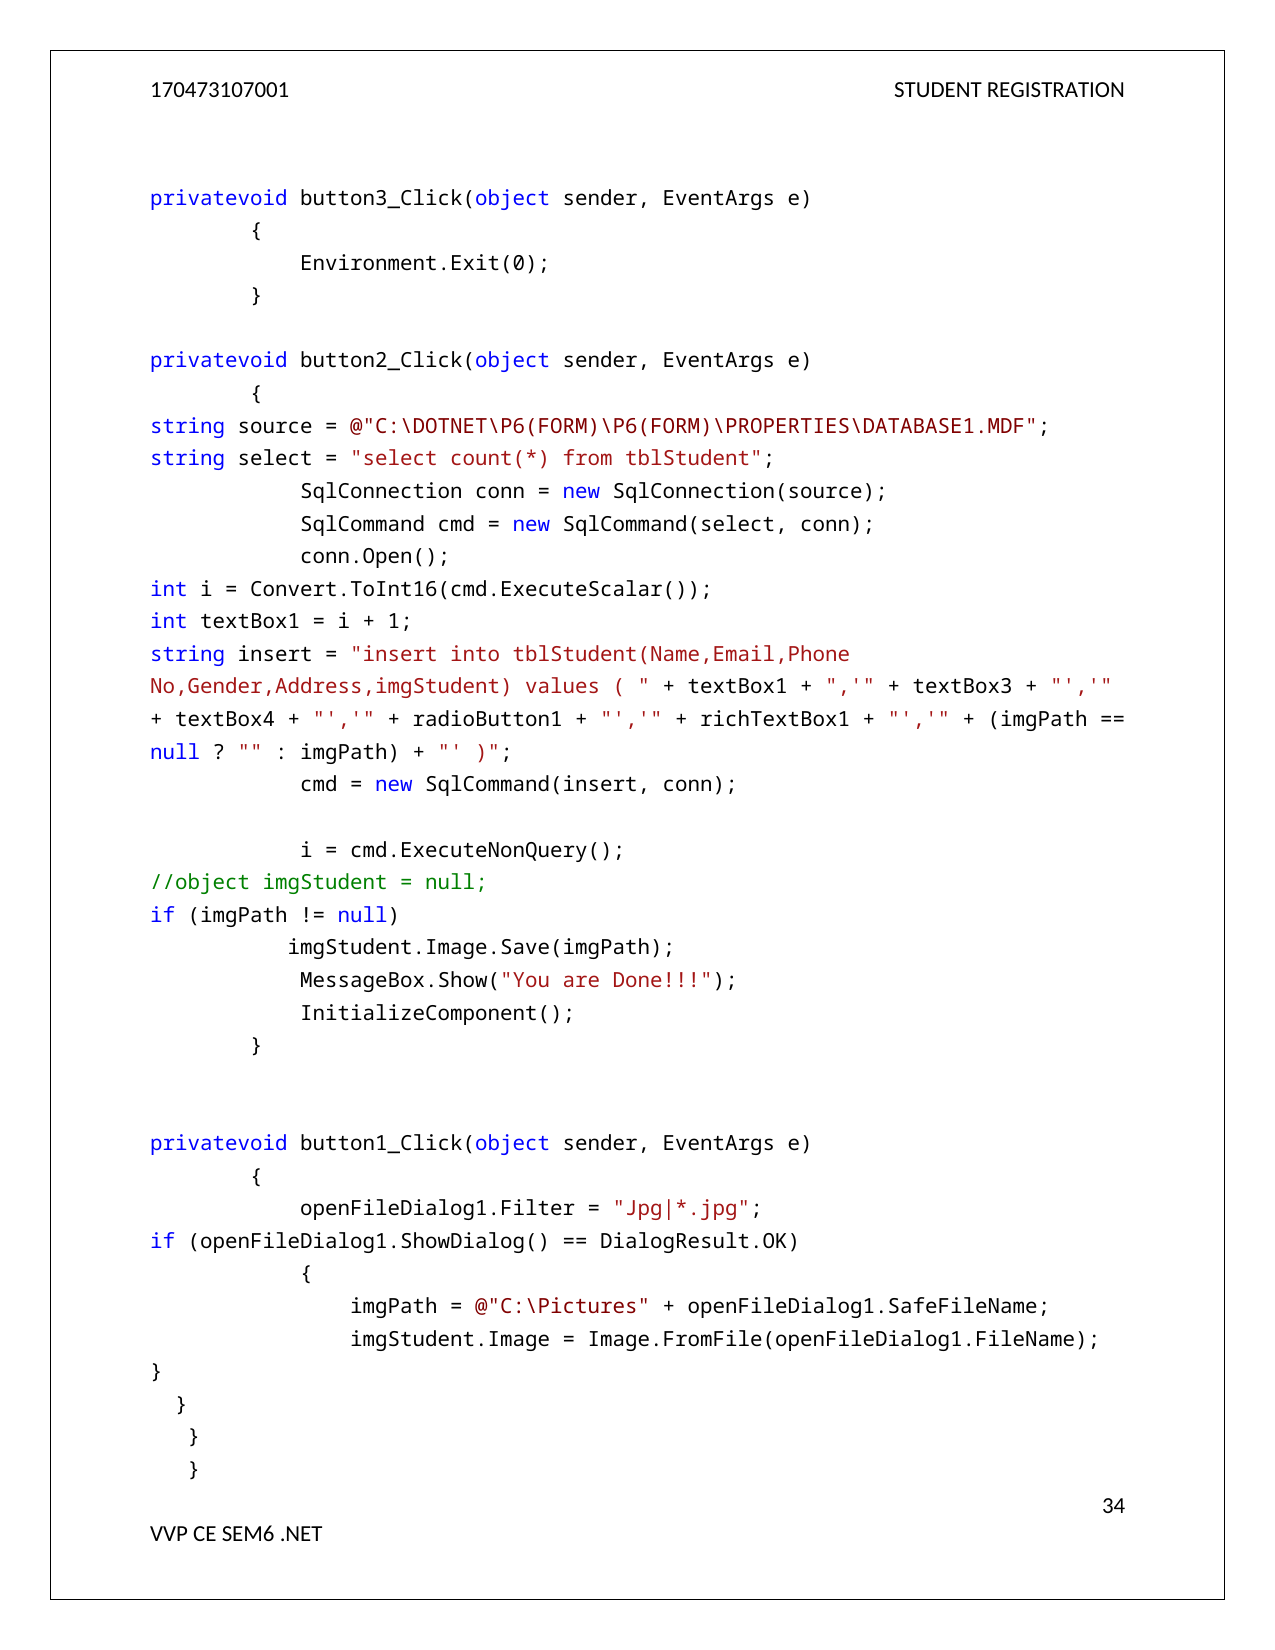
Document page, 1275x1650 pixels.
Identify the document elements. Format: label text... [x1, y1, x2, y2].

text { [150, 215, 1125, 244]
text string source = @"C:\DOTNET\P6(FORM)\P6(FORM)\PROPERTIES\DATABASE1.MDF"; [150, 411, 1125, 439]
text SqlCommand cmd = new SqlCommand(select, conn); [150, 509, 1125, 537]
text i = cmd.ExecuteNonQuery(); [150, 835, 1125, 863]
text string insert = "insert into tblStudent(Name,Email,Phone No,Gender,Address,imgStudent) values ( " + textBox1 + ",'" + textBox3 + "','" + textBox4 + "','" + radioButton1 + "','" + richTextBox1 + "','" + (imgPath == null ? "" : imgPath) + "' )"; [150, 639, 1125, 765]
text conn.Open(); [150, 541, 1125, 570]
text { [150, 378, 1125, 407]
text Environment.Exit(0); [150, 248, 1125, 276]
text imgStudent.Image = Image.FromFile(openFileDialog1.FileName); [150, 1324, 1125, 1352]
text } [150, 1422, 1125, 1450]
text privatevoid button3_Click(object sender, EventArgs e) [150, 183, 1125, 211]
text if (imgPath != null) [150, 900, 1125, 928]
text string select = "select count(*) from tblStudent"; [150, 443, 1125, 472]
text imgPath = @"C:\Pictures" + openFileDialog1.SafeFileName; [150, 1291, 1125, 1319]
text privatevoid button1_Click(object sender, EventArgs e) [150, 1128, 1125, 1157]
text //object imgStudent = null; [150, 867, 1125, 896]
text } [150, 1389, 1125, 1417]
text InitializeComponent(); [150, 998, 1125, 1026]
text if (openFileDialog1.ShowDialog() == DialogResult.OK) [150, 1226, 1125, 1254]
text openFileDialog1.Filter = "Jpg|*.jpg"; [150, 1193, 1125, 1222]
text MessageBox.Show("You are Done!!!"); [150, 965, 1125, 993]
text } [150, 1356, 1125, 1385]
text } [150, 1454, 1125, 1483]
text imgStudent.Image.Save(imgPath); [150, 932, 1125, 961]
text { [150, 1161, 1125, 1189]
text int textBox1 = i + 1; [150, 606, 1125, 635]
text cmd = new SqlCommand(insert, conn); [150, 769, 1125, 798]
text { [150, 1258, 1125, 1287]
text int i = Convert.ToInt16(cmd.ExecuteScalar()); [150, 574, 1125, 602]
text SqlConnection conn = new SqlConnection(source); [150, 476, 1125, 504]
text } [150, 280, 1125, 309]
text } [150, 1030, 1125, 1059]
text privatevoid button2_Click(object sender, EventArgs e) [150, 346, 1125, 374]
